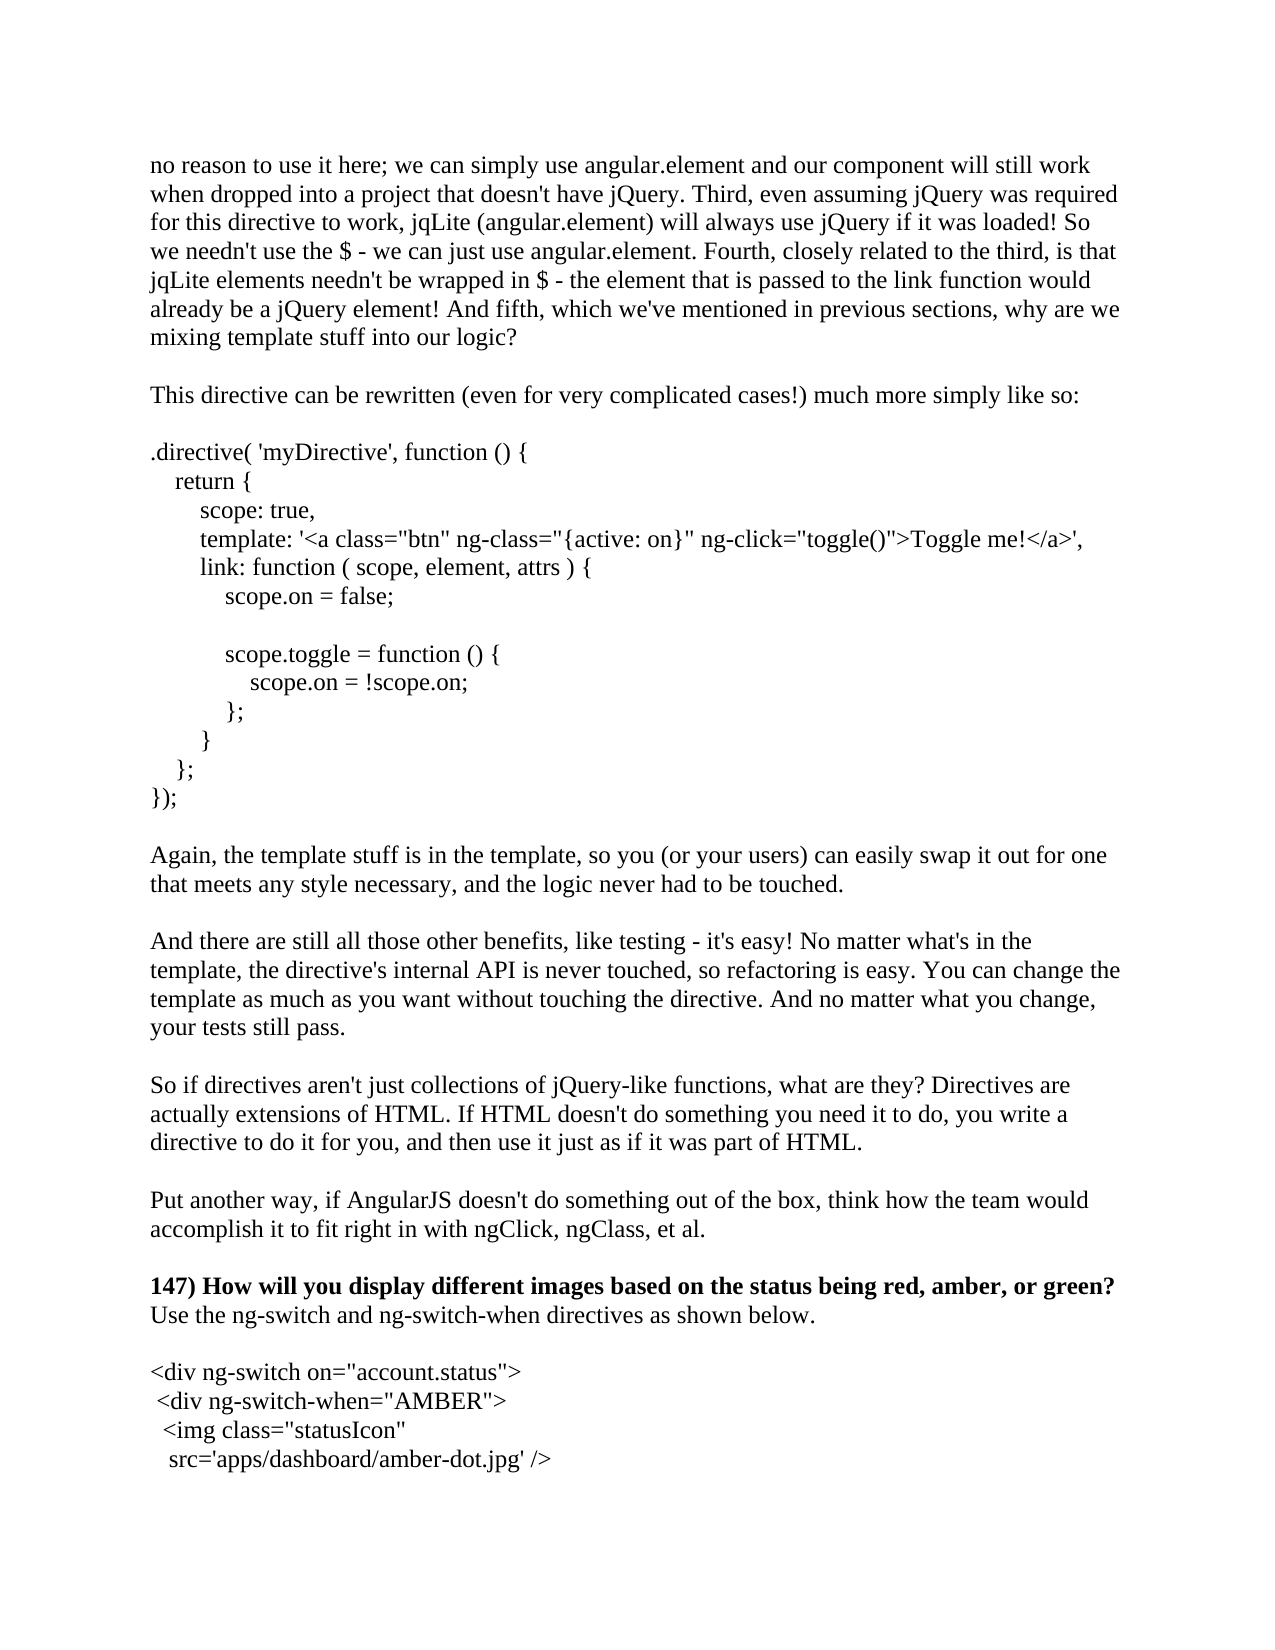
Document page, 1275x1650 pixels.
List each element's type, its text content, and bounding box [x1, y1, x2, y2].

text scope: true, [150, 495, 1125, 524]
text This directive can be rewritten (even for very complicated cases!) much more simply like so: [150, 380, 1125, 409]
text scope.on = false; [150, 581, 1125, 610]
text } [150, 725, 1125, 754]
text <img class="statusIcon" [150, 1415, 1125, 1444]
text And there are still all those other benefits, like testing - it's easy! No matter what's in the template, the directive's internal API is never touched, so refactoring is easy. You can change the template as much as you want without touching the directive. And no matter what you change, your tests still pass. [150, 926, 1125, 1041]
text 147) How will you display different images based on the status being red, amber, or green? [150, 1271, 1125, 1300]
text }; [150, 754, 1125, 782]
text Put another way, if AngularJS doesn't do something out of the box, think how the team would accomplish it to fit right in with ngClick, ngClass, et al. [150, 1185, 1125, 1242]
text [150, 150, 1125, 351]
text .directive( 'myDirective', function () { [150, 437, 1125, 466]
text <div ng-switch on="account.status"> [150, 1357, 1125, 1386]
text So if directives aren't just collections of jQuery-like functions, what are they? Directives are actually extensions of HTML. If HTML doesn't do something you need it to do, you write a directive to do it for you, and then use it just as if it was part of HTML. [150, 1070, 1125, 1156]
text template: '<a class="btn" ng-class="{active: on}" ng-click="toggle()">Toggle me!</a>', [150, 524, 1125, 552]
text scope.toggle = function () { [150, 639, 1125, 667]
text }; [150, 696, 1125, 725]
text src='apps/dashboard/amber-dot.jpg' /> [150, 1444, 1125, 1472]
text scope.on = !scope.on; [150, 667, 1125, 696]
text }); [150, 782, 1125, 811]
text Again, the template stuff is in the template, so you (or your users) can easily swap it out for one that meets any style necessary, and the logic never had to be touched. [150, 840, 1125, 897]
text return { [150, 466, 1125, 495]
text <div ng-switch-when="AMBER"> [150, 1386, 1125, 1415]
text link: function ( scope, element, attrs ) { [150, 552, 1125, 581]
text Use the ng-switch and ng-switch-when directives as shown below. [150, 1300, 1125, 1329]
